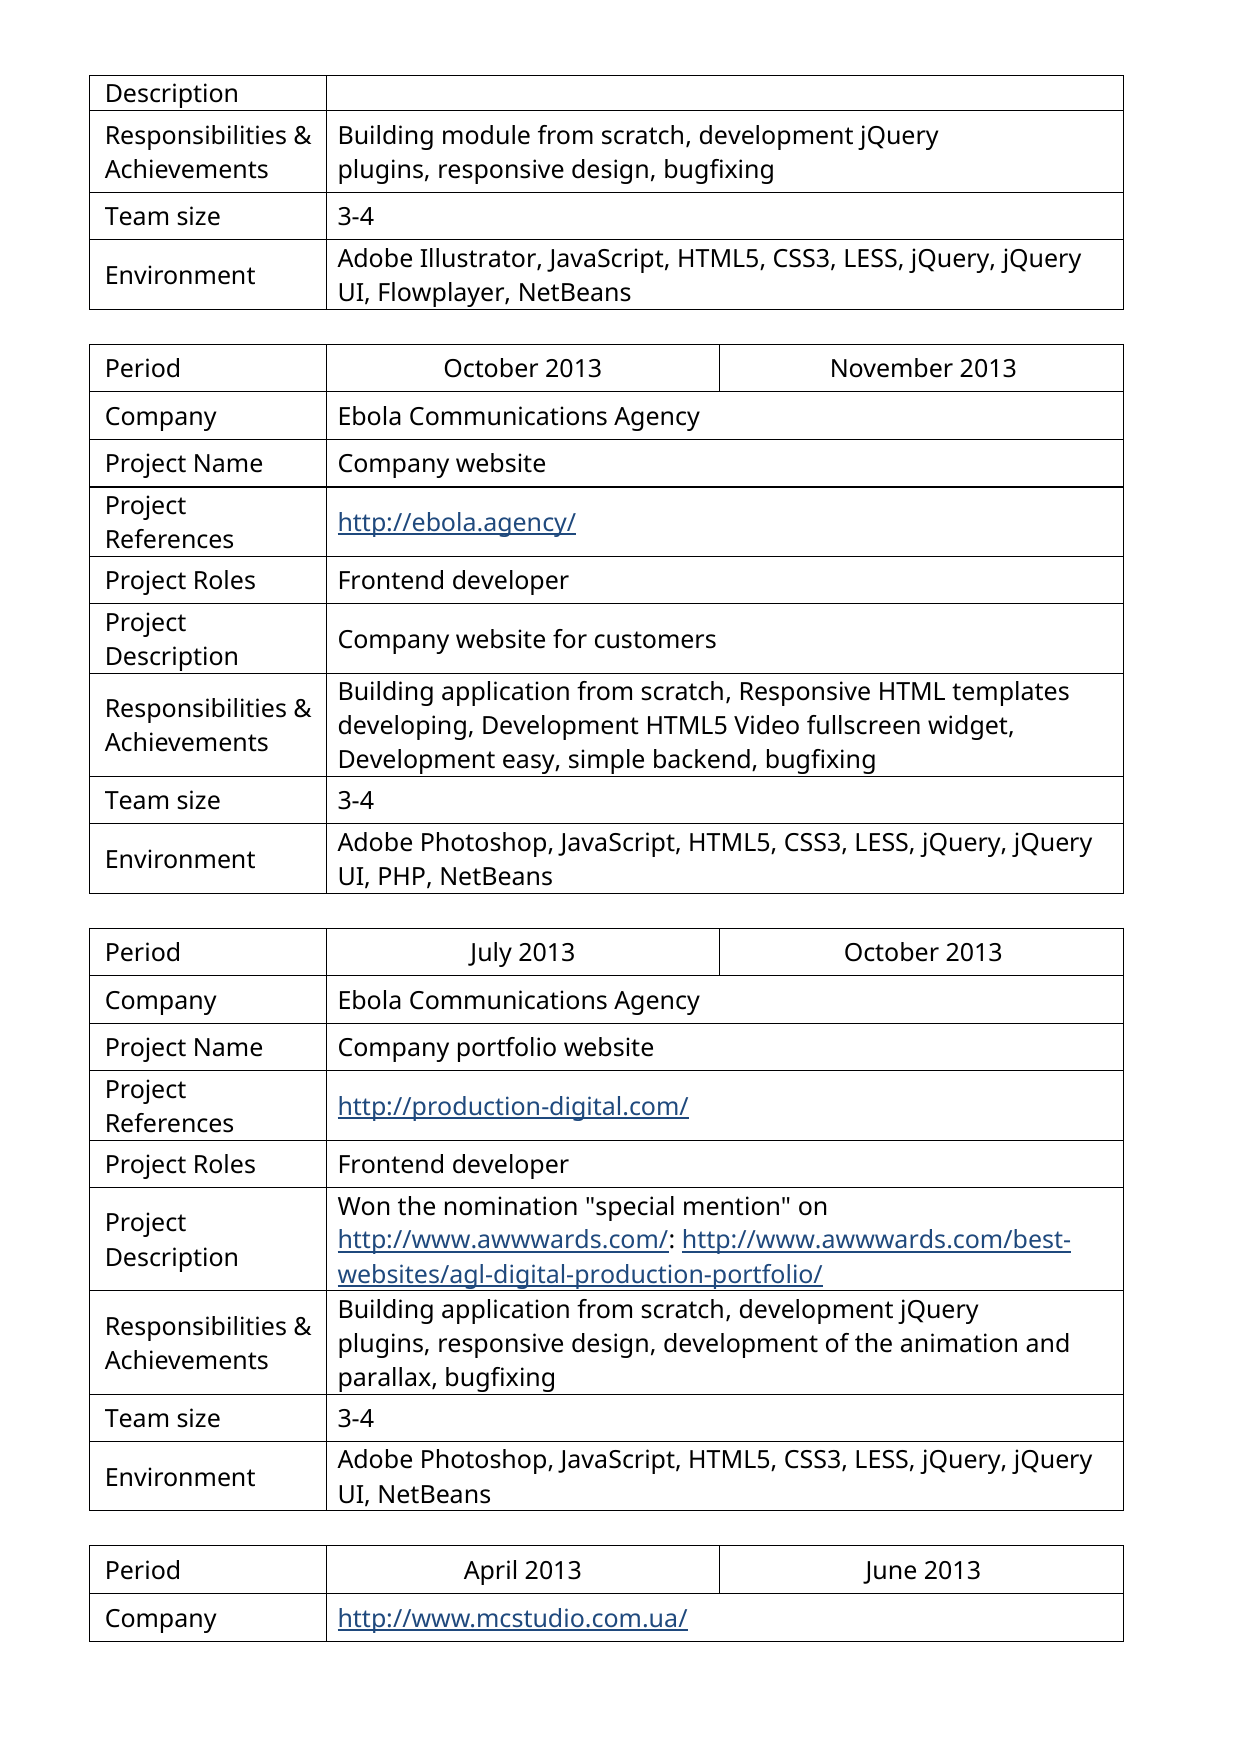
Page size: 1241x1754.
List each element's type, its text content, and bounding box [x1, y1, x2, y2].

table_cell http://ebola.agency/ [327, 488, 1123, 556]
table_cell Responsibilities & Achievements [90, 111, 326, 192]
table_cell Ebola Communications Agency [327, 392, 1123, 439]
table_cell Project Description [90, 1188, 326, 1290]
table_header Period [90, 345, 326, 391]
table_cell Company website for customers [327, 604, 1123, 672]
table_cell Building application from scratch, Responsive HTML templates developing, Development HTML5 Video fullscreen widget, Development easy, simple backend, bugfixing [327, 674, 1123, 776]
table_cell Responsibilities & Achievements [90, 674, 326, 776]
table_cell Company portfolio website [327, 1024, 1123, 1070]
table_cell Ebola Communications Agency [327, 976, 1123, 1023]
table_cell Project Roles [90, 557, 326, 603]
table_cell http://www.mcstudio.com.ua/ [327, 1594, 1123, 1641]
table_header June 2013 [720, 1546, 1123, 1593]
table_cell 3-4 [327, 193, 1123, 239]
table_header Period [90, 1546, 326, 1593]
table_cell 3-4 [327, 1395, 1123, 1441]
table_cell Company [90, 1594, 326, 1641]
table_cell 3-4 [327, 777, 1123, 823]
table_cell Company [90, 392, 326, 439]
table_header Period [90, 929, 326, 975]
table_cell Building application from scratch, development jQuery plugins, responsive design, development of the animation and parallax, bugfixing [327, 1291, 1123, 1393]
table_cell http://production-digital.com/ [327, 1071, 1123, 1139]
table_header October 2013 [720, 929, 1123, 975]
table_header October 2013 [327, 345, 719, 391]
table_cell Responsibilities & Achievements [90, 1291, 326, 1393]
table_cell Team size [90, 777, 326, 823]
table_cell Won the nomination "special mention" on http://www.awwwards.com/: http://www.awwwards.com/best-websites/agl-digital-production-portfolio/ [327, 1188, 1123, 1290]
table_cell Team size [90, 193, 326, 239]
table_cell Project Name [90, 440, 326, 486]
table_cell Environment [90, 824, 326, 892]
table_cell Team size [90, 1395, 326, 1441]
table_cell Project Description [90, 76, 326, 110]
table_cell Project Description [90, 604, 326, 672]
table_header November 2013 [720, 345, 1123, 391]
table_cell Adobe Photoshop, JavaScript, HTML5, CSS3, LESS, jQuery, jQuery UI, PHP, NetBeans [327, 824, 1123, 892]
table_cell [327, 76, 1123, 110]
table_header April 2013 [327, 1546, 719, 1593]
table_cell Adobe Photoshop, JavaScript, HTML5, CSS3, LESS, jQuery, jQuery UI, NetBeans [327, 1442, 1123, 1510]
table_header July 2013 [327, 929, 719, 975]
table_cell Project References [90, 488, 326, 556]
table_cell Adobe Illustrator, JavaScript, HTML5, CSS3, LESS, jQuery, jQuery UI, Flowplayer, NetBeans [327, 240, 1123, 308]
table_cell Company [90, 976, 326, 1023]
table_cell Project Name [90, 1024, 326, 1070]
table_cell Company website [327, 440, 1123, 486]
table_cell Frontend developer [327, 1141, 1123, 1187]
table_cell Project References [90, 1071, 326, 1139]
table_cell Project Roles [90, 1141, 326, 1187]
table_cell Environment [90, 240, 326, 308]
table_cell Frontend developer [327, 557, 1123, 603]
table_cell Building module from scratch, development jQuery plugins, responsive design, bugfixing [327, 111, 1123, 192]
table_cell Environment [90, 1442, 326, 1510]
